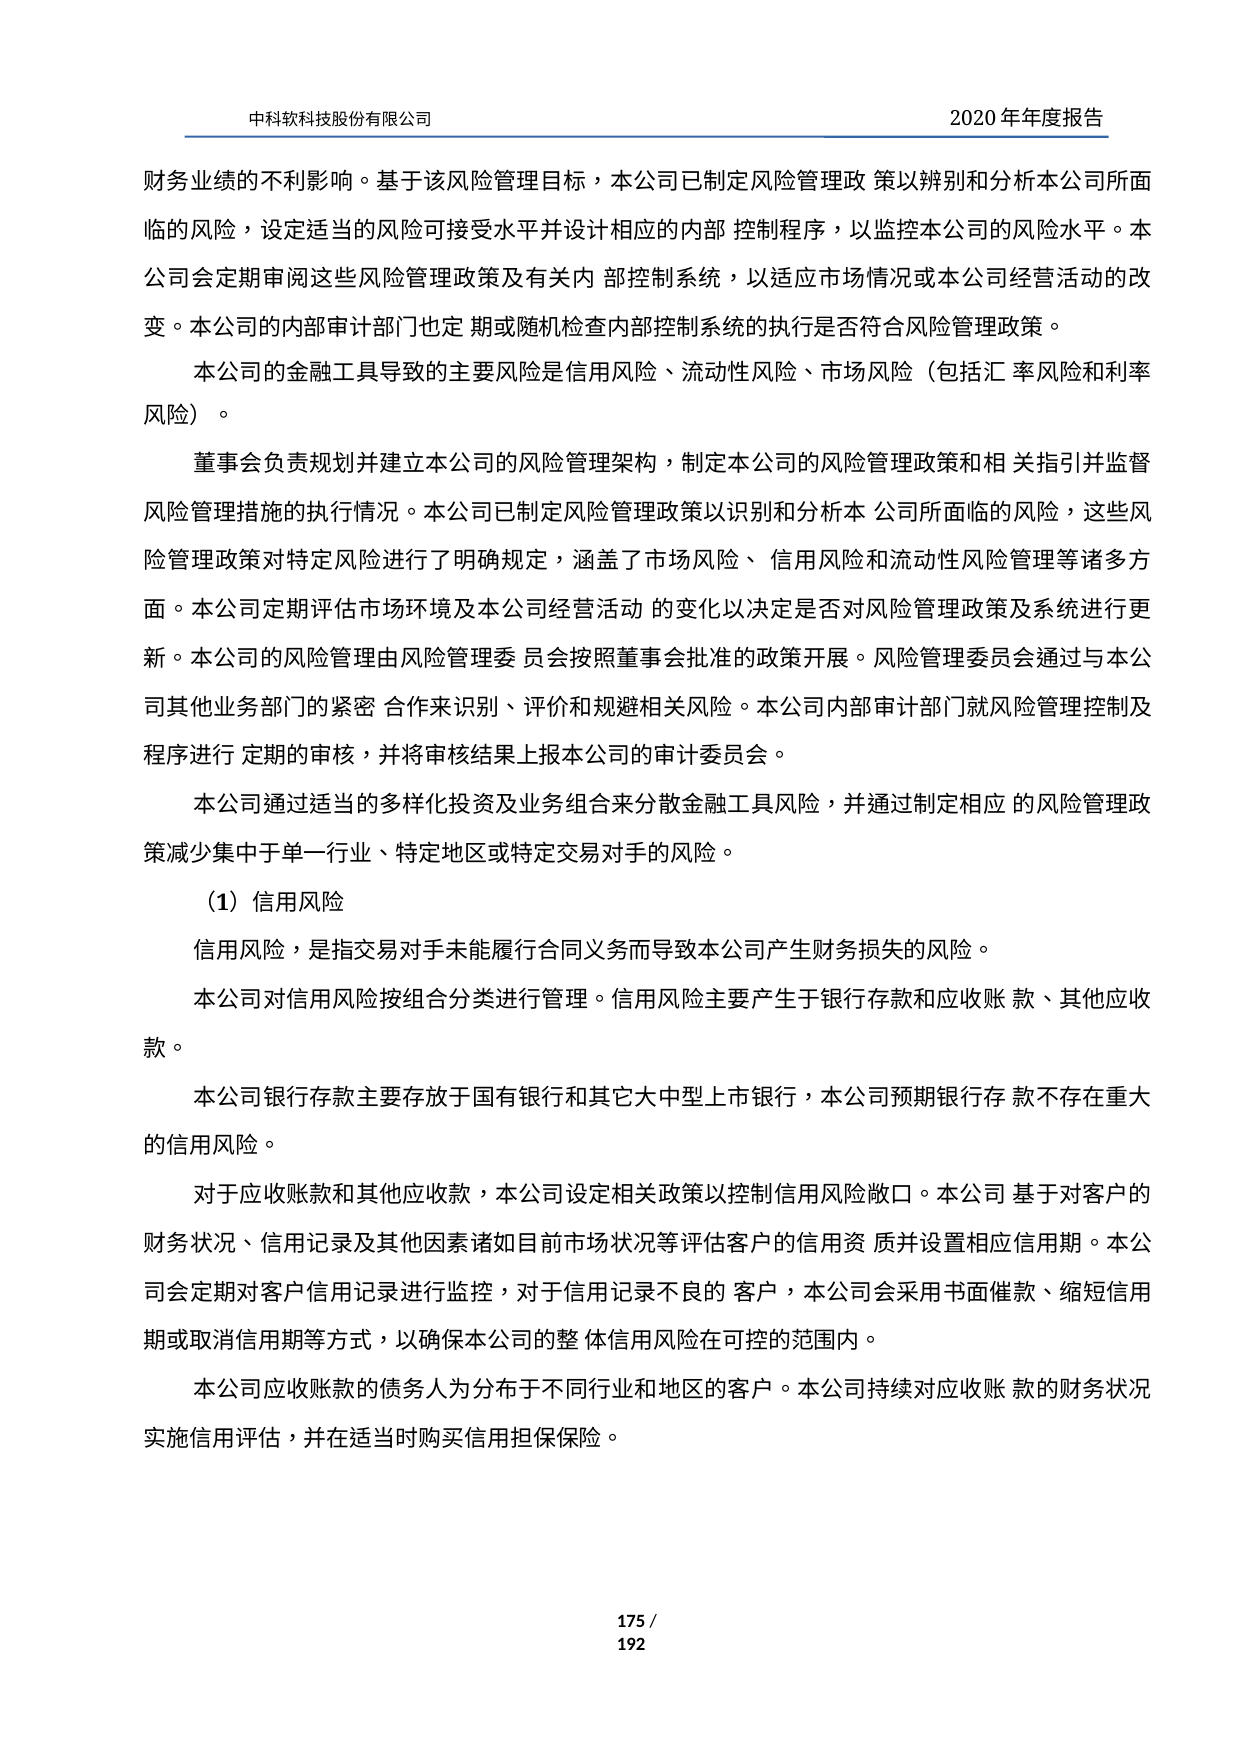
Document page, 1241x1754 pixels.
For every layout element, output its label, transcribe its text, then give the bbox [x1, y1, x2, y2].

text 本公司通过适当的多样化投资及业务组合来分散金融工具风险，并通过制定相应 的风险管理政策减少集中于单一行业、特定地区或特定交易对手的风险。 [143, 774, 1154, 871]
text 本公司银行存款主要存放于国有银行和其它大中型上市银行，本公司预期银行存 款不存在重大的信用风险。 [143, 1066, 1154, 1164]
text 本公司应收账款的债务人为分布于不同行业和地区的客户。本公司持续对应收账 款的财务状况实施信用评估，并在适当时购买信用担保保险。 [143, 1359, 1154, 1456]
text 董事会负责规划并建立本公司的风险管理架构，制定本公司的风险管理政策和相 关指引并监督风险管理措施的执行情况。本公司已制定风险管理政策以识别和分析本 公司所面临的风险，这些风险管理政策对特定风险进行了明确规定，涵盖了市场风险、 信用风险和流动性风险管理等诸多方面。本公司定期评估市场环境及本公司经营活动 的变化以决定是否对风险管理政策及系统进行更新。本公司的风险管理由风险管理委 员会按照董事会批准的政策开展。风险管理委员会通过与本公司其他业务部门的紧密 合作来识别、评价和规避相关风险。本公司内部审计部门就风险管理控制及程序进行 定期的审核，并将审核结果上报本公司的审计委员会。 [143, 432, 1154, 774]
text 本公司对信用风险按组合分类进行管理。信用风险主要产生于银行存款和应收账 款、其他应收款。 [143, 969, 1154, 1066]
text 本公司的金融工具导致的主要风险是信用风险、流动性风险、市场风险（包括汇 率风险和利率风险）。 [143, 345, 1154, 432]
text 信用风险，是指交易对手未能履行合同义务而导致本公司产生财务损失的风险。 [143, 920, 1154, 969]
text 对于应收账款和其他应收款，本公司设定相关政策以控制信用风险敞口。本公司 基于对客户的财务状况、信用记录及其他因素诸如目前市场状况等评估客户的信用资 质并设置相应信用期。本公司会定期对客户信用记录进行监控，对于信用记录不良的 客户，本公司会采用书面催款、缩短信用期或取消信用期等方式，以确保本公司的整 体信用风险在可控的范围内。 [143, 1164, 1154, 1359]
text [143, 151, 1154, 345]
text （1）信用风险 [143, 871, 1154, 920]
